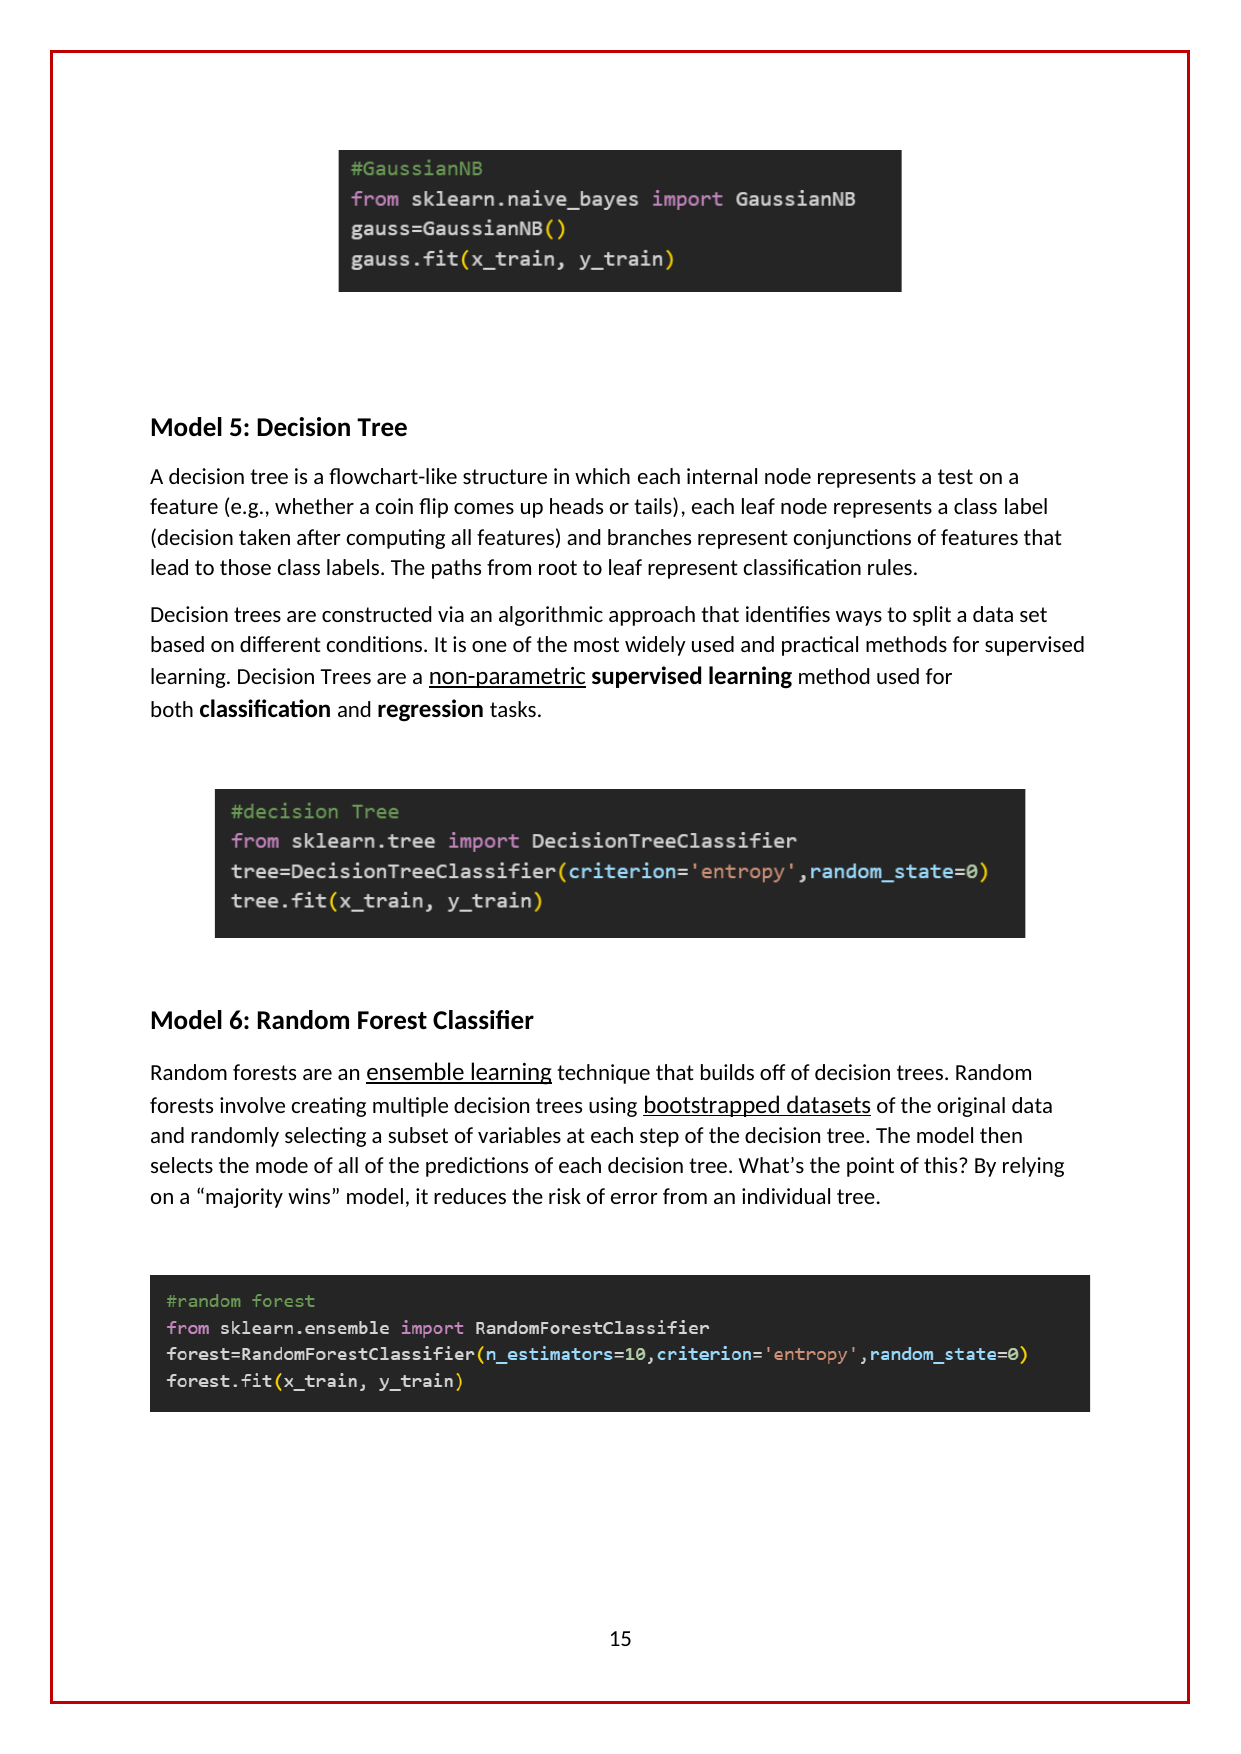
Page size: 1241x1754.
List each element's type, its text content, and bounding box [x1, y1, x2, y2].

picture [338, 150, 902, 292]
text Model 5: Decision Tree [150, 410, 1090, 443]
text Decision trees are constructed via an algorithmic approach that identifies ways to split a data set based on different conditions. It is one of the most widely used and practical methods for supervised learning. Decision Trees are a non-parametric supervised learning method used for both classification and regression tasks. [150, 600, 1090, 724]
text Random forests are an ensemble learning technique that builds off of decision trees. Random forests involve creating multiple decision trees using bootstrapped datasets of the original data and randomly selecting a subset of variables at each step of the decision tree. The model then selects the mode of all of the predictions of each decision tree. What’s the point of this? By relying on a “majority wins” model, it reduces the risk of error from an individual tree. [150, 1056, 1090, 1210]
text Model 6: Random Forest Classifier [150, 1003, 1090, 1037]
picture [214, 789, 1026, 938]
picture [150, 1275, 1091, 1412]
text A decision tree is a flowchart-like structure in which each internal node represents a test on a feature (e.g., whether a coin flip comes up heads or tails), each leaf node represents a class label (decision taken after computing all features) and branches represent conjunctions of features that lead to those class labels. The paths from root to leaf represent classification rules. [150, 462, 1090, 581]
